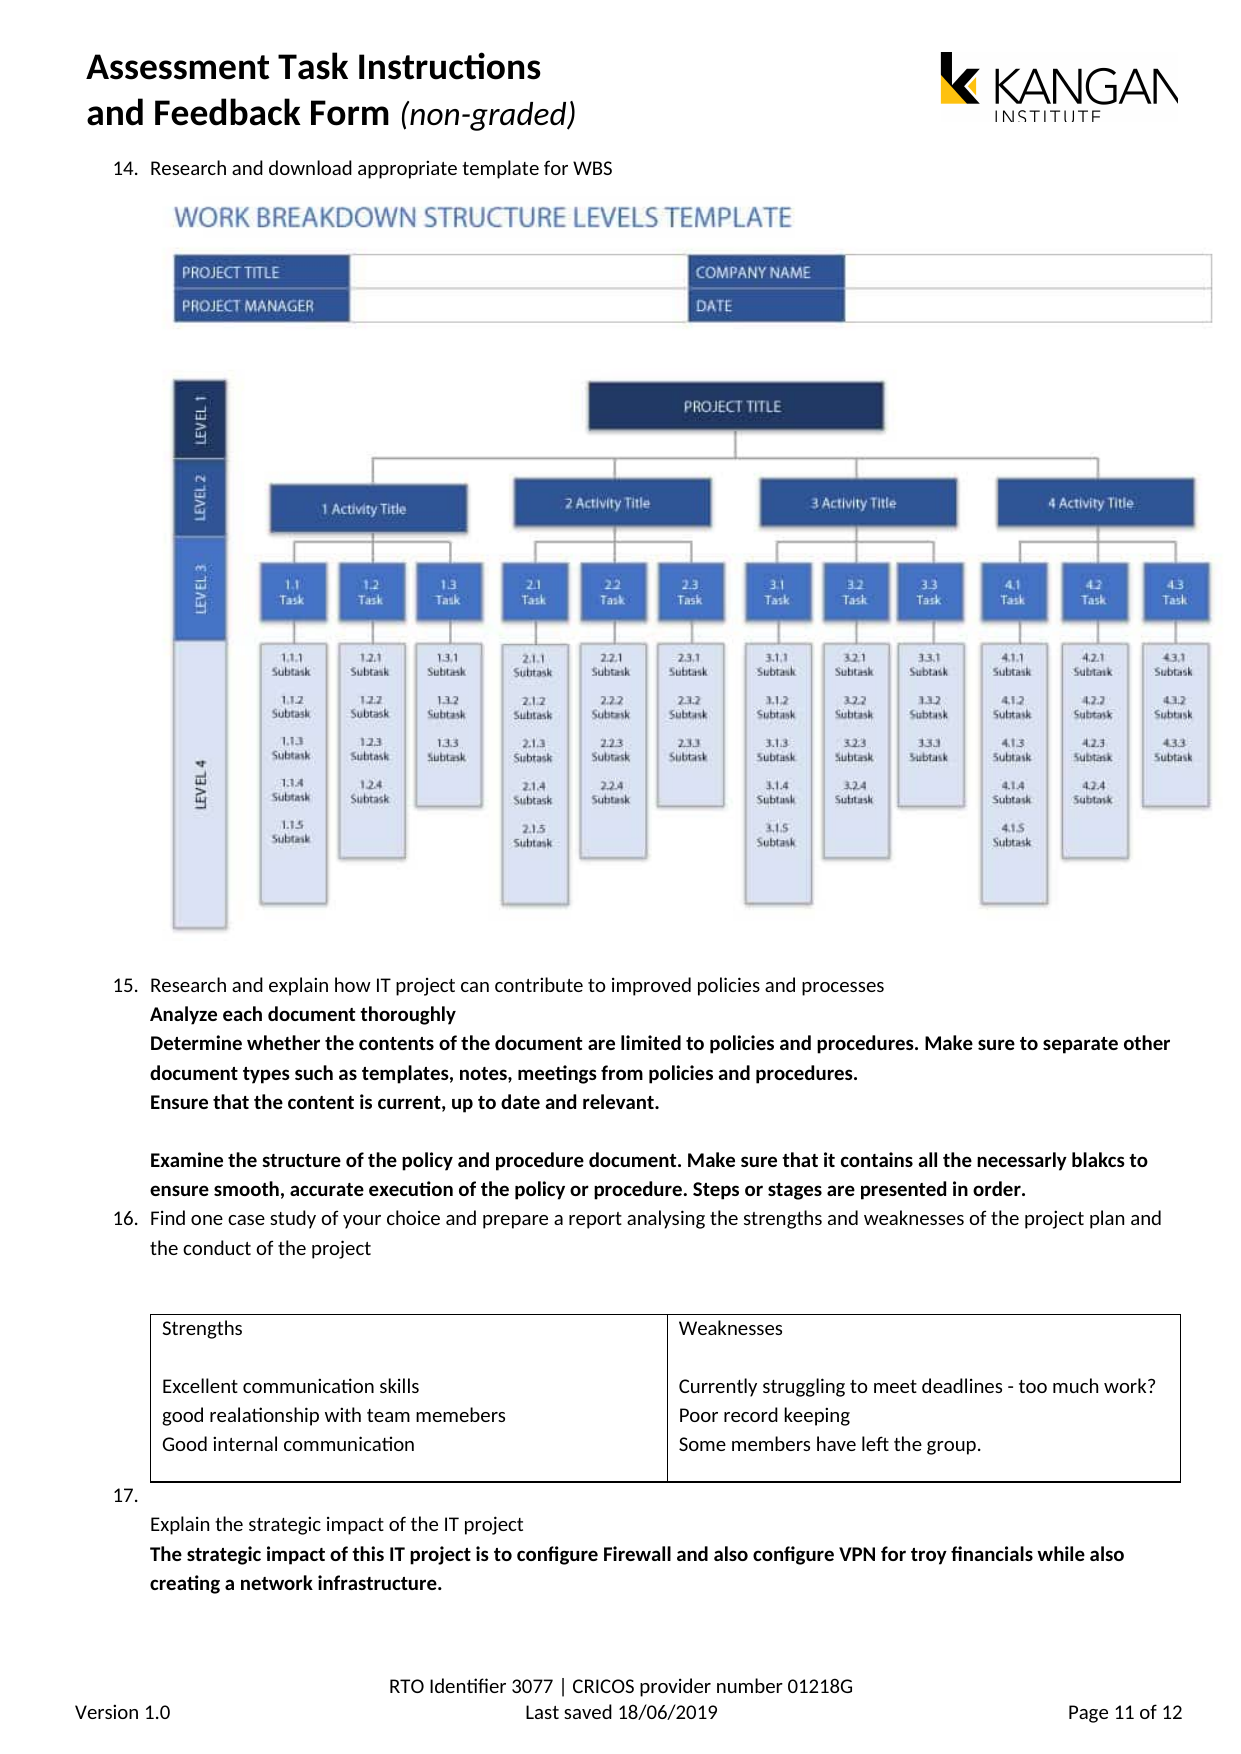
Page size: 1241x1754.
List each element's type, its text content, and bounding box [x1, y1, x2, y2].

table_header Strengths Excellent communication skills good realationship with team memebers Good internal communication [151, 1315, 667, 1481]
list Research and explain how IT project can contribute to improved policies and processes Analyze each document thoroughly Determine whether the contents of the document are limited to policies and procedures. Make sure to separate other document types such as templates, notes, meetings from policies and procedures. Ensure that the content is current, up to date and relevant. Examine the structure of the policy and procedure document. Make sure that it contains all the necessarly blakcs to ensure smooth, accurate execution of the policy or procedure. Steps or stages are presented in order. [112, 972, 1181, 1202]
list Find one case study of your choice and prepare a report analysing the strengths and weaknesses of the project plan and the conduct of the project [112, 1206, 1181, 1289]
picture [150, 184, 1241, 969]
picture [940, 52, 1178, 122]
list Explain the strategic impact of the IT project The strategic impact of this IT project is to configure Firewall and also configure VPN for troy financials while also creating a network infrastructure. [112, 1482, 1181, 1595]
table_header Weaknesses Currently struggling to meet deadlines - too much work? Poor record keeping Some members have left the group. [668, 1315, 1180, 1481]
